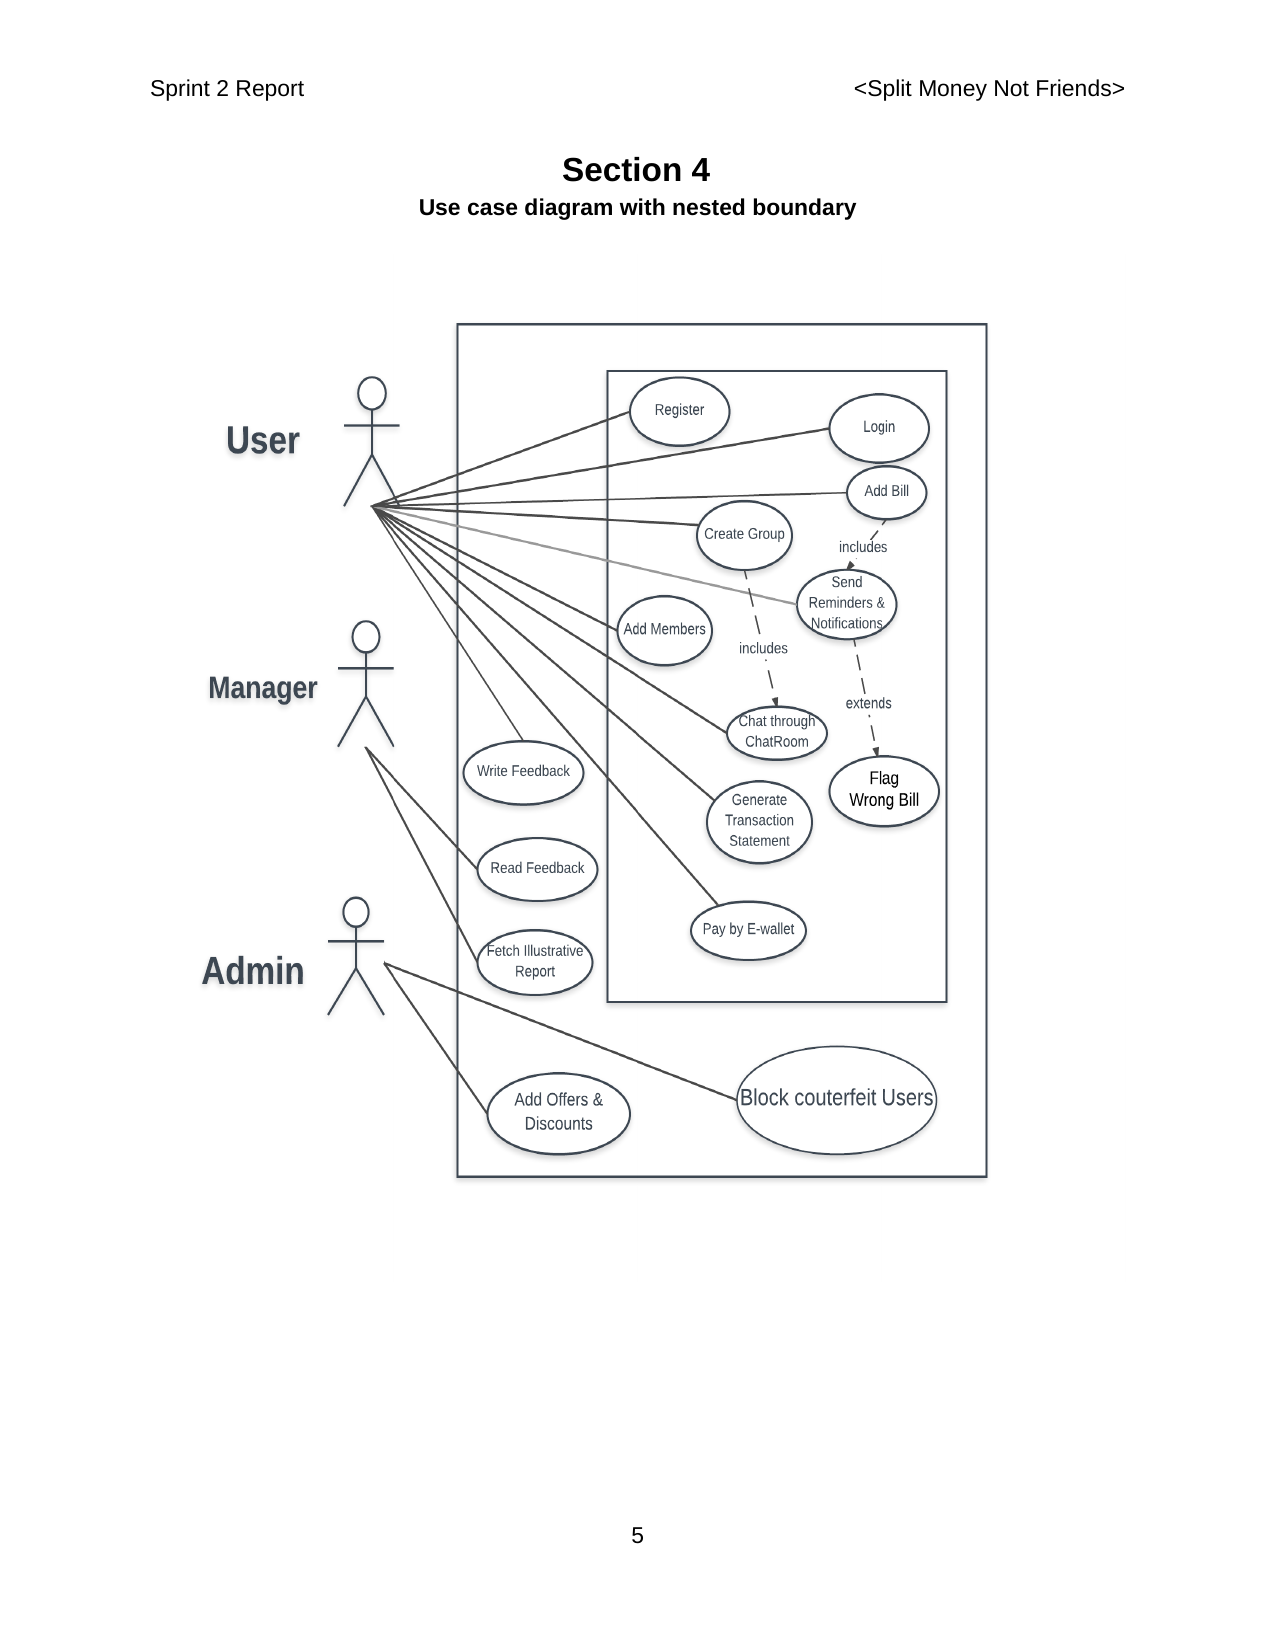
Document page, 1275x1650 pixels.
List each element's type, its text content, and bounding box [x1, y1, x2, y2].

text Use case diagram with nested boundary [150, 194, 1125, 221]
picture [150, 254, 1125, 1282]
text Section 4 [450, 150, 1125, 188]
